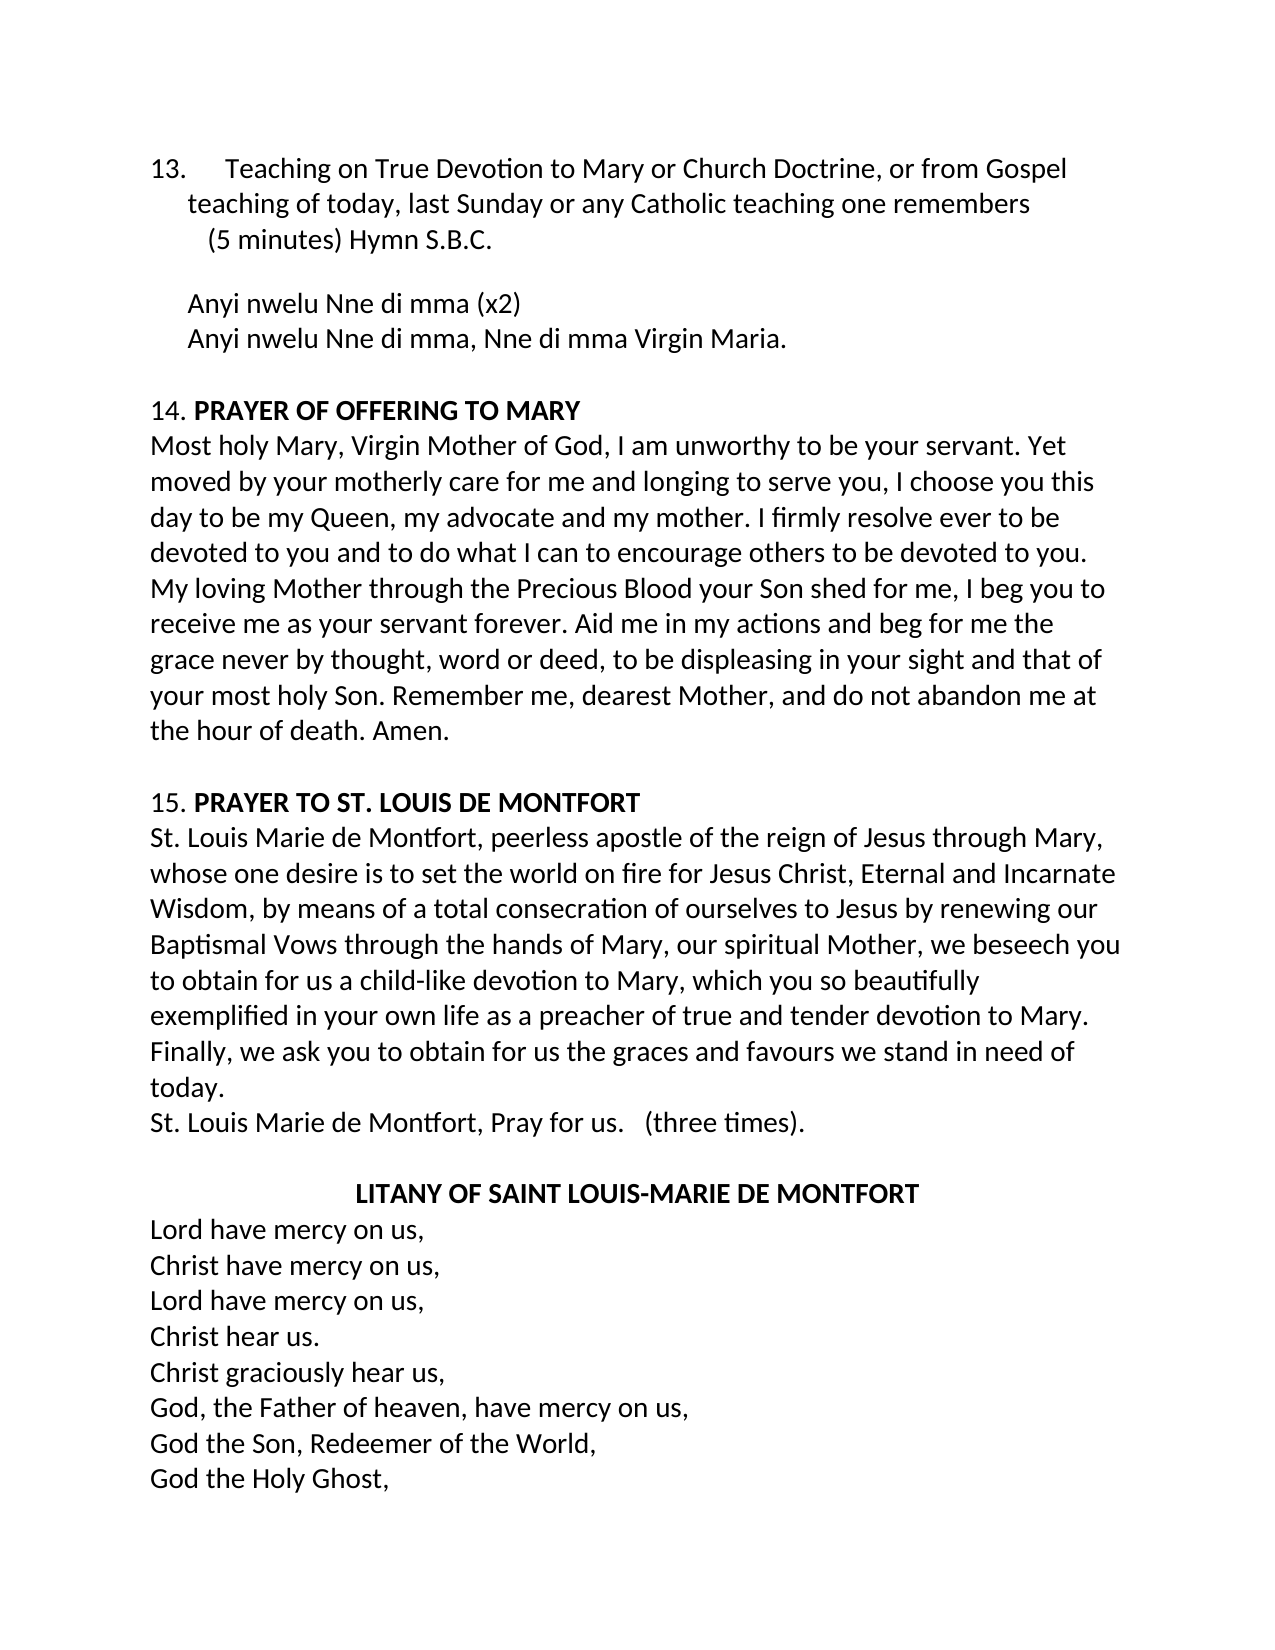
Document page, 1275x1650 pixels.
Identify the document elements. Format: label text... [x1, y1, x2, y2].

list Teaching on True Devotion to Mary or Church Doctrine, or from Gospel teaching of today, last Sunday or any Catholic teaching one remembers [150, 150, 1125, 221]
text Lord have mercy on us, [150, 1211, 1125, 1247]
list PRAYER TO ST. LOUIS DE MONTFORT [150, 784, 1125, 819]
text Christ have mercy on us, [150, 1247, 1125, 1282]
text LITANY OF SAINT LOUIS-MARIE DE MONTFORT [150, 1176, 1125, 1211]
text Christ hear us. [150, 1318, 1125, 1354]
text Most holy Mary, Virgin Mother of God, I am unworthy to be your servant. Yet moved by your motherly care for me and longing to serve you, I choose you this day to be my Queen, my advocate and my mother. I firmly resolve ever to be devoted to you and to do what I can to encourage others to be devoted to you. [150, 427, 1125, 570]
text My loving Mother through the Precious Blood your Son shed for me, I beg you to receive me as your servant forever. Aid me in my actions and beg for me the grace never by thought, word or deed, to be displeasing in your sight and that of your most holy Son. Remember me, dearest Mother, and do not abandon me at the hour of death. Amen. [150, 570, 1125, 748]
text (5 minutes) Hymn S.B.C. [187, 221, 1125, 257]
text God, the Father of heaven, have mercy on us, [150, 1389, 1125, 1425]
text God the Son, Redeemer of the World, [150, 1425, 1125, 1461]
text St. Louis Marie de Montfort, peerless apostle of the reign of Jesus through Mary, whose one desire is to set the world on fire for Jesus Christ, Eternal and Incarnate Wisdom, by means of a total consecration of ourselves to Jesus by renewing our Baptismal Vows through the hands of Mary, our spiritual Mother, we beseech you to obtain for us a child-like devotion to Mary, which you so beautifully exemplified in your own life as a preacher of true and tender devotion to Mary. Finally, we ask you to obtain for us the graces and favours we stand in need of today. [150, 819, 1125, 1104]
text Lord have mercy on us, [150, 1282, 1125, 1318]
text Anyi nwelu Nne di mma, Nne di mma Virgin Maria. [187, 321, 1125, 356]
text Anyi nwelu Nne di mma (x2) [187, 285, 1125, 321]
text St. Louis Marie de Montfort, Pray for us. (three times). [150, 1104, 1125, 1140]
text Christ graciously hear us, [150, 1354, 1125, 1389]
list PRAYER OF OFFERING TO MARY [150, 392, 1125, 427]
text God the Holy Ghost, [150, 1461, 1125, 1496]
